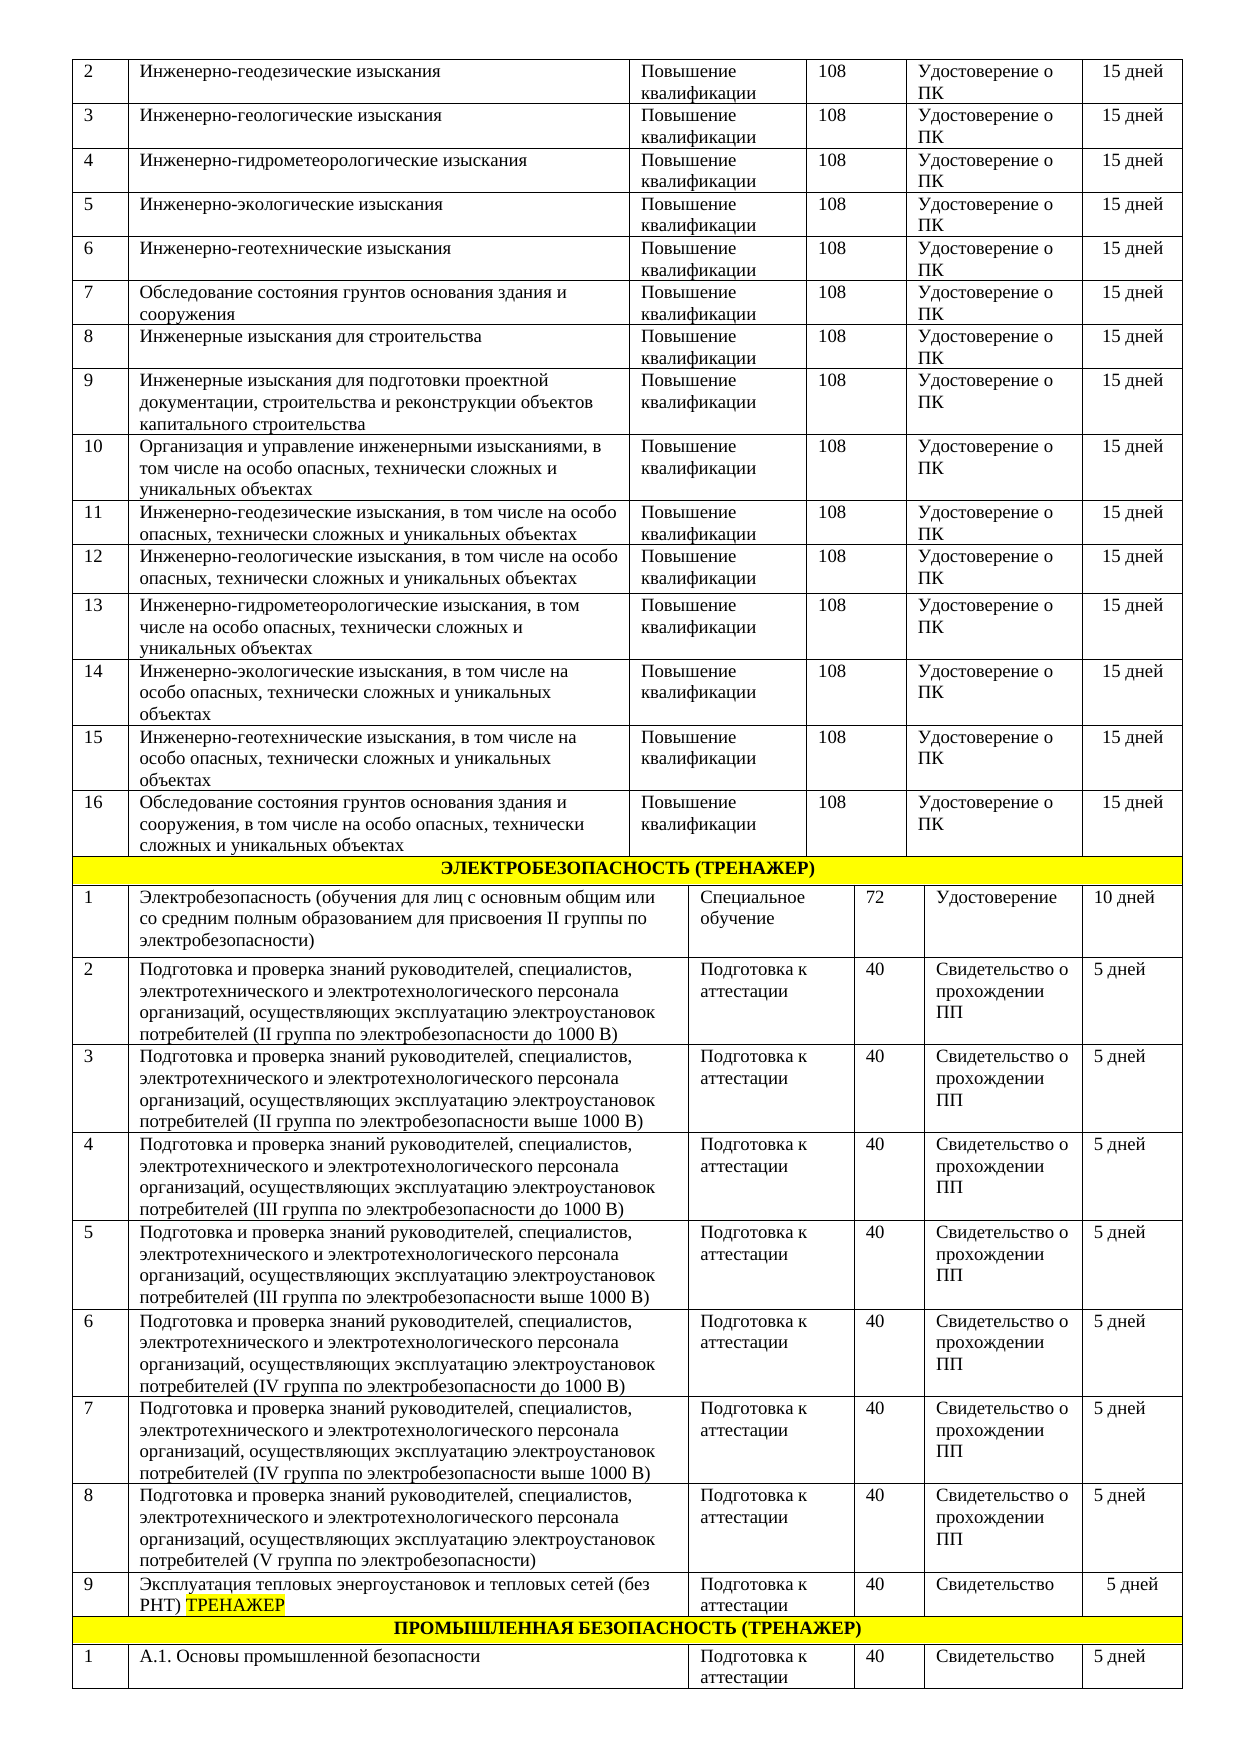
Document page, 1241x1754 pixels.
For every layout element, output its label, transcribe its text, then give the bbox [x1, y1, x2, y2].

table_cell Повышение квалификации [630, 237, 806, 280]
table_cell Удостоверение о ПК [907, 325, 1082, 368]
table_cell 4 [73, 1133, 128, 1220]
table_cell Удостоверение о ПК [907, 726, 1082, 790]
table_cell 5 дней [1083, 1221, 1182, 1309]
table_cell Инженерно-гидрометеорологические изыскания [129, 149, 629, 192]
table_cell Инженерно-геологические изыскания, в том числе на особо опасных, технически сложных и уникальных объектах [129, 545, 629, 593]
table_cell 108 [807, 501, 906, 544]
table_cell ЭЛЕКТРОБЕЗОПАСНОСТЬ (ТРЕНАЖЕР) [73, 857, 1182, 884]
table_cell Повышение квалификации [630, 149, 806, 192]
table_cell Повышение квалификации [630, 435, 806, 500]
table_cell Удостоверение о ПК [907, 104, 1082, 147]
table_cell 5 дней [1083, 1133, 1182, 1220]
table_cell 9 [73, 1573, 128, 1616]
table_cell Свидетельство о прохождении ПП [925, 958, 1082, 1044]
table_cell 14 [73, 660, 128, 724]
table_cell 108 [807, 660, 906, 724]
table_cell Удостоверение о ПК [907, 149, 1082, 192]
table_cell 108 [807, 435, 906, 500]
table_cell 8 [73, 325, 128, 368]
table_cell 16 [73, 791, 128, 856]
table_cell Удостоверение о ПК [907, 791, 1082, 856]
table_cell 15 дней [1083, 104, 1182, 147]
table_cell Повышение квалификации [630, 193, 806, 236]
table_cell 5 дней [1083, 1310, 1182, 1396]
table_cell 10 дней [1083, 886, 1182, 957]
table_cell 3 [73, 1045, 128, 1132]
table_cell Инженерно-экологические изыскания [129, 193, 629, 236]
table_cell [630, 60, 806, 103]
table_cell Инженерно-геодезические изыскания [129, 60, 629, 103]
table_cell 5 [73, 193, 128, 236]
table_cell 5 дней [1083, 1045, 1182, 1132]
table_cell Повышение квалификации [630, 369, 806, 434]
table_cell Повышение квалификации [630, 791, 806, 856]
table_cell Повышение квалификации [630, 281, 806, 324]
table_cell Свидетельство о прохождении ПП [925, 1045, 1082, 1132]
table_cell Обследование состояния грунтов основания здания и сооружения, в том числе на особо опасных, технически сложных и уникальных объектах [129, 791, 629, 856]
table_cell 108 [807, 545, 906, 593]
table_cell Подготовка и проверка знаний руководителей, специалистов, электротехнического и электротехнологического персонала организаций, осуществляющих эксплуатацию электроустановок потребителей (IV группа по электробезопасности выше 1000 В) [129, 1397, 688, 1483]
table_cell 7 [73, 281, 128, 324]
table_cell 13 [73, 594, 128, 659]
table_cell Специальное обучение [689, 886, 854, 957]
table_cell 108 [807, 104, 906, 147]
table_cell 108 [807, 791, 906, 856]
table_cell 108 [807, 281, 906, 324]
table_cell 4 [73, 149, 128, 192]
table_cell Подготовка и проверка знаний руководителей, специалистов, электротехнического и электротехнологического персонала организаций, осуществляющих эксплуатацию электроустановок потребителей (III группа по электробезопасности до 1000 В) [129, 1133, 688, 1220]
table_cell Подготовка к аттестации [689, 1397, 854, 1483]
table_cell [630, 104, 806, 147]
table_cell 5 дней [1083, 1397, 1182, 1483]
table_cell 5 дней [1083, 1645, 1182, 1688]
table_cell 108 [807, 60, 906, 103]
table_cell 1 [73, 886, 128, 957]
table_cell 40 [855, 1133, 924, 1220]
table_cell 5 дней [1083, 958, 1182, 1044]
table_cell 108 [807, 594, 906, 659]
table_cell Удостоверение о ПК [907, 501, 1082, 544]
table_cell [689, 1645, 854, 1688]
table_cell Инженерно-геодезические изыскания, в том числе на особо опасных, технически сложных и уникальных объектах [129, 501, 629, 544]
table_cell 15 дней [1083, 149, 1182, 192]
table_cell Свидетельство о прохождении ПП [925, 1133, 1082, 1220]
table_cell 15 дней [1083, 791, 1182, 856]
table_cell Удостоверение о ПК [907, 545, 1082, 593]
table_cell 15 дней [1083, 60, 1182, 103]
table_cell Удостоверение о ПК [907, 193, 1082, 236]
table_cell 1 [73, 1645, 128, 1688]
table_cell 108 [807, 193, 906, 236]
table_cell 15 дней [1083, 325, 1182, 368]
table_cell 8 [73, 1484, 128, 1572]
table_cell Обследование состояния грунтов основания здания и сооружения [129, 281, 629, 324]
table_cell Инженерно-экологические изыскания, в том числе на особо опасных, технически сложных и уникальных объектах [129, 660, 629, 724]
table_cell 40 [855, 1397, 924, 1483]
table_cell 40 [855, 1573, 924, 1616]
table_cell 40 [855, 1045, 924, 1132]
table_cell 40 [855, 1310, 924, 1396]
table_cell Повышение квалификации [630, 726, 806, 790]
table_cell 40 [855, 1645, 924, 1688]
table_cell Свидетельство [925, 1573, 1082, 1616]
table_cell Повышение квалификации [630, 594, 806, 659]
table_cell Удостоверение о ПК [907, 435, 1082, 500]
table_cell 15 дней [1083, 435, 1182, 500]
table_cell 15 дней [1083, 193, 1182, 236]
table_cell Инженерные изыскания для подготовки проектной документации, строительства и реконструкции объектов капитального строительства [129, 369, 629, 434]
table_cell Инженерно-геологические изыскания [129, 104, 629, 147]
table_cell Подготовка и проверка знаний руководителей, специалистов, электротехнического и электротехнологического персонала организаций, осуществляющих эксплуатацию электроустановок потребителей (II группа по электробезопасности выше 1000 В) [129, 1045, 688, 1132]
table_cell Инженерно-геотехнические изыскания, в том числе на особо опасных, технически сложных и уникальных объектах [129, 726, 629, 790]
table_cell Удостоверение о ПК [907, 237, 1082, 280]
table_cell Удостоверение о ПК [907, 594, 1082, 659]
table_cell Подготовка к аттестации [689, 1221, 854, 1309]
table_cell Удостоверение о ПК [907, 281, 1082, 324]
table_cell Подготовка к аттестации [689, 958, 854, 1044]
table_cell 2 [73, 958, 128, 1044]
table_cell Свидетельство о прохождении ПП [925, 1221, 1082, 1309]
table_cell 40 [855, 958, 924, 1044]
table_cell 5 дней [1083, 1484, 1182, 1572]
table_cell Удостоверение [925, 886, 1082, 957]
table_cell Подготовка и проверка знаний руководителей, специалистов, электротехнического и электротехнологического персонала организаций, осуществляющих эксплуатацию электроустановок потребителей (II группа по электробезопасности до 1000 В) [129, 958, 688, 1044]
table_cell 5 дней [1083, 1573, 1182, 1616]
table_cell Повышение квалификации [630, 325, 806, 368]
table_cell 6 [73, 237, 128, 280]
table_cell Подготовка и проверка знаний руководителей, специалистов, электротехнического и электротехнологического персонала организаций, осуществляющих эксплуатацию электроустановок потребителей (III группа по электробезопасности выше 1000 В) [129, 1221, 688, 1309]
table_cell Подготовка и проверка знаний руководителей, специалистов, электротехнического и электротехнологического персонала организаций, осуществляющих эксплуатацию электроустановок потребителей (V группа по электробезопасности) [129, 1484, 688, 1572]
table_cell 40 [855, 1221, 924, 1309]
table_cell 15 дней [1083, 660, 1182, 724]
table_cell Инженерные изыскания для строительства [129, 325, 629, 368]
table_cell Инженерно-гидрометеорологические изыскания, в том числе на особо опасных, технически сложных и уникальных объектах [129, 594, 629, 659]
table_cell 6 [73, 1310, 128, 1396]
table_cell Свидетельство о прохождении ПП [925, 1310, 1082, 1396]
table_cell 12 [73, 545, 128, 593]
table_cell 15 дней [1083, 501, 1182, 544]
table_cell 15 дней [1083, 369, 1182, 434]
table_cell Подготовка и проверка знаний руководителей, специалистов, электротехнического и электротехнологического персонала организаций, осуществляющих эксплуатацию электроустановок потребителей (IV группа по электробезопасности до 1000 В) [129, 1310, 688, 1396]
table_cell 108 [807, 325, 906, 368]
table_cell 108 [807, 149, 906, 192]
table_cell Удостоверение о ПК [907, 660, 1082, 724]
table_cell 10 [73, 435, 128, 500]
table_cell 72 [855, 886, 924, 957]
table_cell Свидетельство [925, 1645, 1082, 1688]
table_cell 7 [73, 1397, 128, 1483]
table_cell Удостоверение о ПК [907, 60, 1082, 103]
table_cell 3 [73, 104, 128, 147]
table_cell 108 [807, 369, 906, 434]
table_cell Свидетельство о прохождении ПП [925, 1397, 1082, 1483]
table_cell Подготовка к аттестации [689, 1133, 854, 1220]
table_cell Повышение квалификации [630, 660, 806, 724]
table_cell 11 [73, 501, 128, 544]
table_cell 5 [73, 1221, 128, 1309]
table_cell Подготовка к аттестации [689, 1045, 854, 1132]
table_cell 15 [73, 726, 128, 790]
table_cell 15 дней [1083, 545, 1182, 593]
table_cell 40 [855, 1484, 924, 1572]
table_cell А.1. Основы промышленной безопасности [129, 1645, 688, 1688]
table_cell Подготовка к аттестации [689, 1310, 854, 1396]
table_cell Электробезопасность (обучения для лиц с основным общим или со средним полным образованием для присвоения II группы по электробезопасности) [129, 886, 688, 957]
table_cell Подготовка к аттестации [689, 1484, 854, 1572]
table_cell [689, 1573, 854, 1616]
table_cell 108 [807, 726, 906, 790]
table_cell ПРОМЫШЛЕННАЯ БЕЗОПАСНОСТЬ (ТРЕНАЖЕР) [73, 1617, 1182, 1643]
table_cell Повышение квалификации [630, 501, 806, 544]
table_cell Свидетельство о прохождении ПП [925, 1484, 1082, 1572]
table_cell 108 [807, 237, 906, 280]
table_cell Удостоверение о ПК [907, 369, 1082, 434]
table_cell Эксплуатация тепловых энергоустановок и тепловых сетей (без РНТ) ТРЕНАЖЕР [129, 1573, 688, 1616]
table_cell 2 [73, 60, 128, 103]
table_cell 15 дней [1083, 237, 1182, 280]
table_cell Повышение квалификации [630, 545, 806, 593]
table_cell 9 [73, 369, 128, 434]
table_cell 15 дней [1083, 594, 1182, 659]
table_cell Инженерно-геотехнические изыскания [129, 237, 629, 280]
table_cell Организация и управление инженерными изысканиями, в том числе на особо опасных, технически сложных и уникальных объектах [129, 435, 629, 500]
table_cell 15 дней [1083, 281, 1182, 324]
table_cell 15 дней [1083, 726, 1182, 790]
